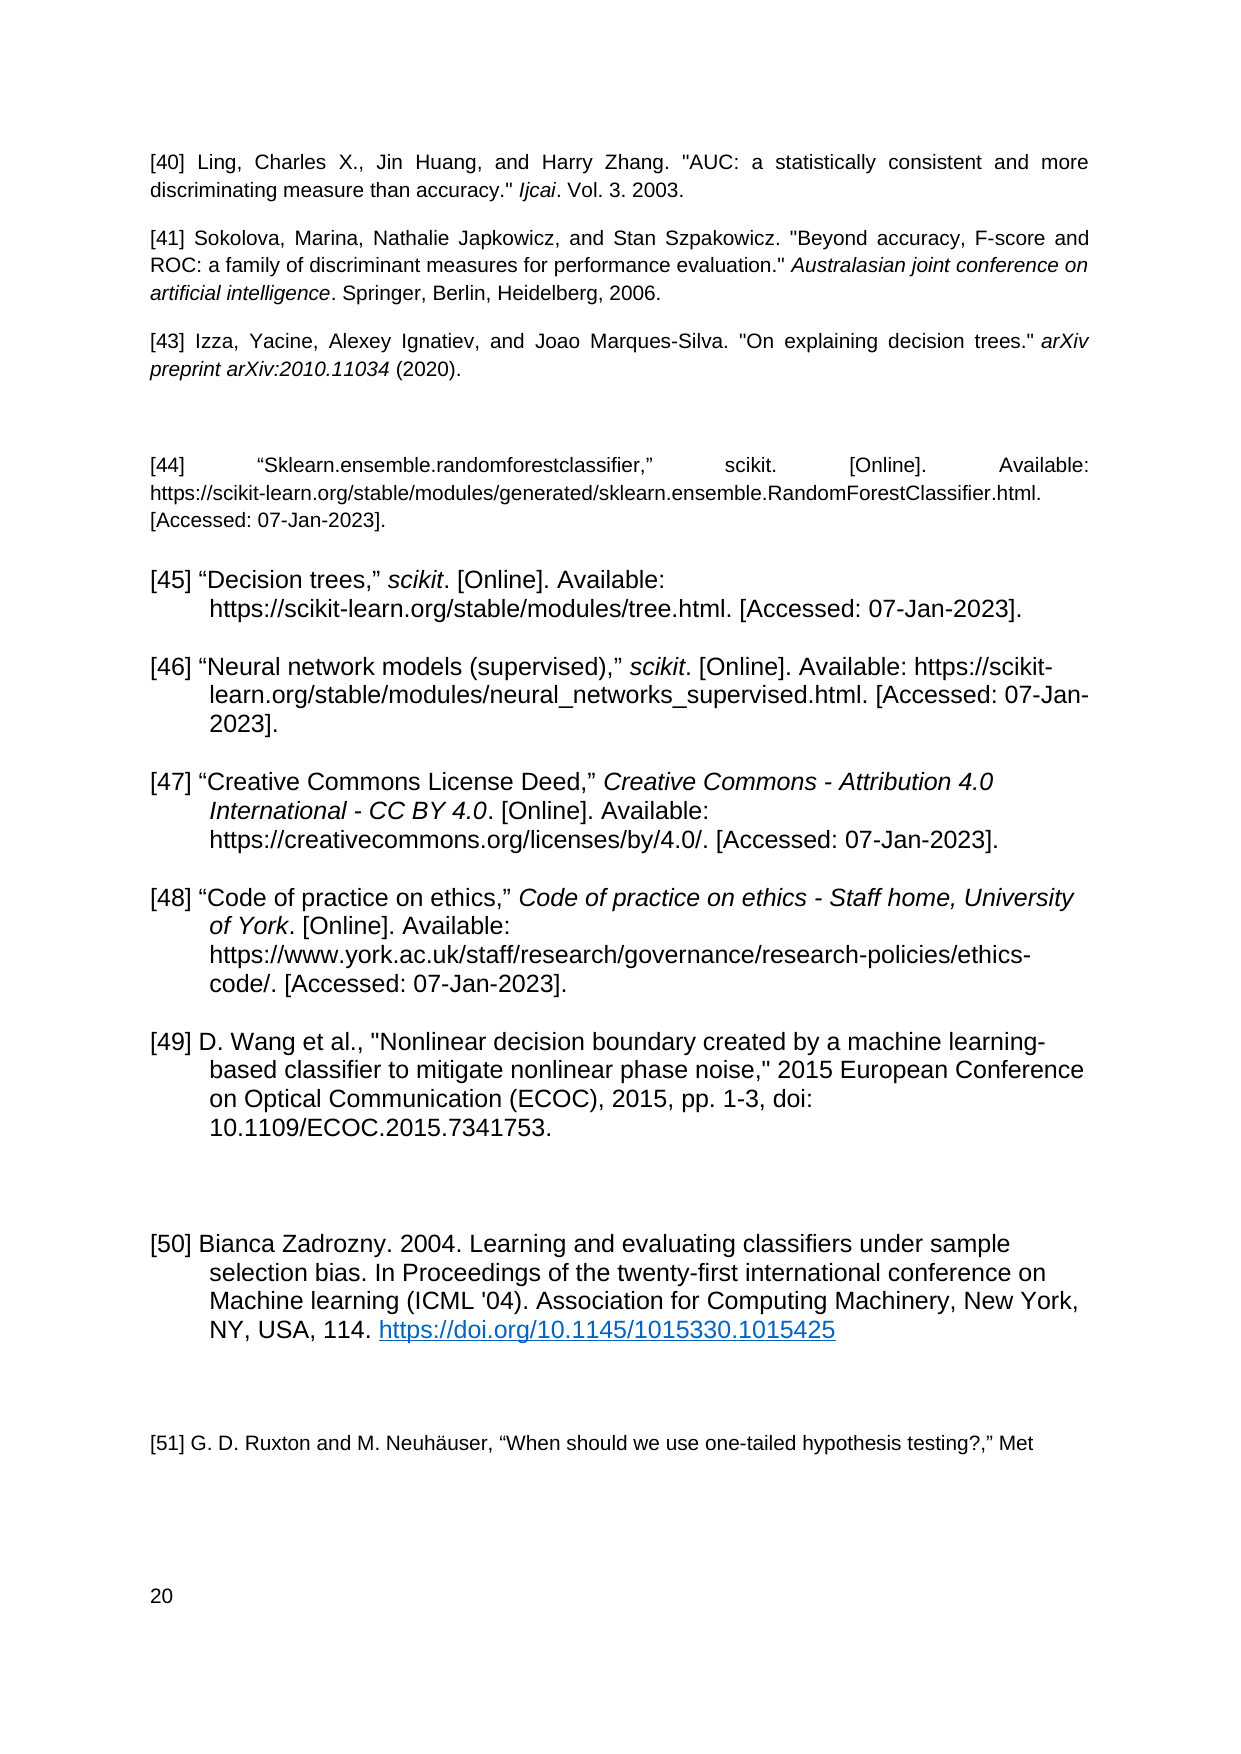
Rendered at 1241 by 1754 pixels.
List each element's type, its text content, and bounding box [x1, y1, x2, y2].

text [46] “Neural network models (supervised),” scikit. [Online]. Available: https://scikit-learn.org/stable/modules/neural_networks_supervised.html. [Accessed: 07-Jan-2023]. [150, 652, 1090, 738]
text [40] Ling, Charles X., Jin Huang, and Harry Zhang. "AUC: a statistically consistent and more discriminating measure than accuracy." Ijcai. Vol. 3. 2003. [150, 150, 1090, 201]
text [51] G. D. Ruxton and M. Neuhäuser, “When should we use one-tailed hypothesis testing?,” Met [150, 1431, 1090, 1455]
text [47] “Creative Commons License Deed,” Creative Commons - Attribution 4.0 International - CC BY 4.0. [Online]. Available: https://creativecommons.org/licenses/by/4.0/. [Accessed: 07-Jan-2023]. [150, 767, 1090, 853]
text [50] Bianca Zadrozny. 2004. Learning and evaluating classifiers under sample selection bias. In Proceedings of the twenty-first international conference on Machine learning (ICML '04). Association for Computing Machinery, New York, NY, USA, 114. https://doi.org/10.1145/1015330.1015425 [150, 1229, 1090, 1344]
text [45] “Decision trees,” scikit. [Online]. Available: https://scikit-learn.org/stable/modules/tree.html. [Accessed: 07-Jan-2023]. [150, 565, 1090, 622]
text [41] Sokolova, Marina, Nathalie Japkowicz, and Stan Szpakowicz. "Beyond accuracy, F-score and ROC: a family of discriminant measures for performance evaluation." Australasian joint conference on artificial intelligence. Springer, Berlin, Heidelberg, 2006. [150, 226, 1090, 305]
text [49] D. Wang et al., "Nonlinear decision boundary created by a machine learning-based classifier to mitigate nonlinear phase noise," 2015 European Conference on Optical Communication (ECOC), 2015, pp. 1-3, doi: 10.1109/ECOC.2015.7341753. [150, 1027, 1090, 1142]
text [43] Izza, Yacine, Alexey Ignatiev, and Joao Marques-Silva. "On explaining decision trees." arXiv preprint arXiv:2010.11034 (2020). [150, 329, 1090, 381]
text [44] “Sklearn.ensemble.randomforestclassifier,” scikit. [Online]. Available: https://scikit-learn.org/stable/modules/generated/sklearn.ensemble.RandomForestClassifier.html. [Accessed: 07-Jan-2023]. [150, 453, 1090, 532]
text [48] “Code of practice on ethics,” Code of practice on ethics - Staff home, University of York. [Online]. Available: https://www.york.ac.uk/staff/research/governance/research-policies/ethics-code/. [Accessed: 07-Jan-2023]. [150, 882, 1090, 997]
